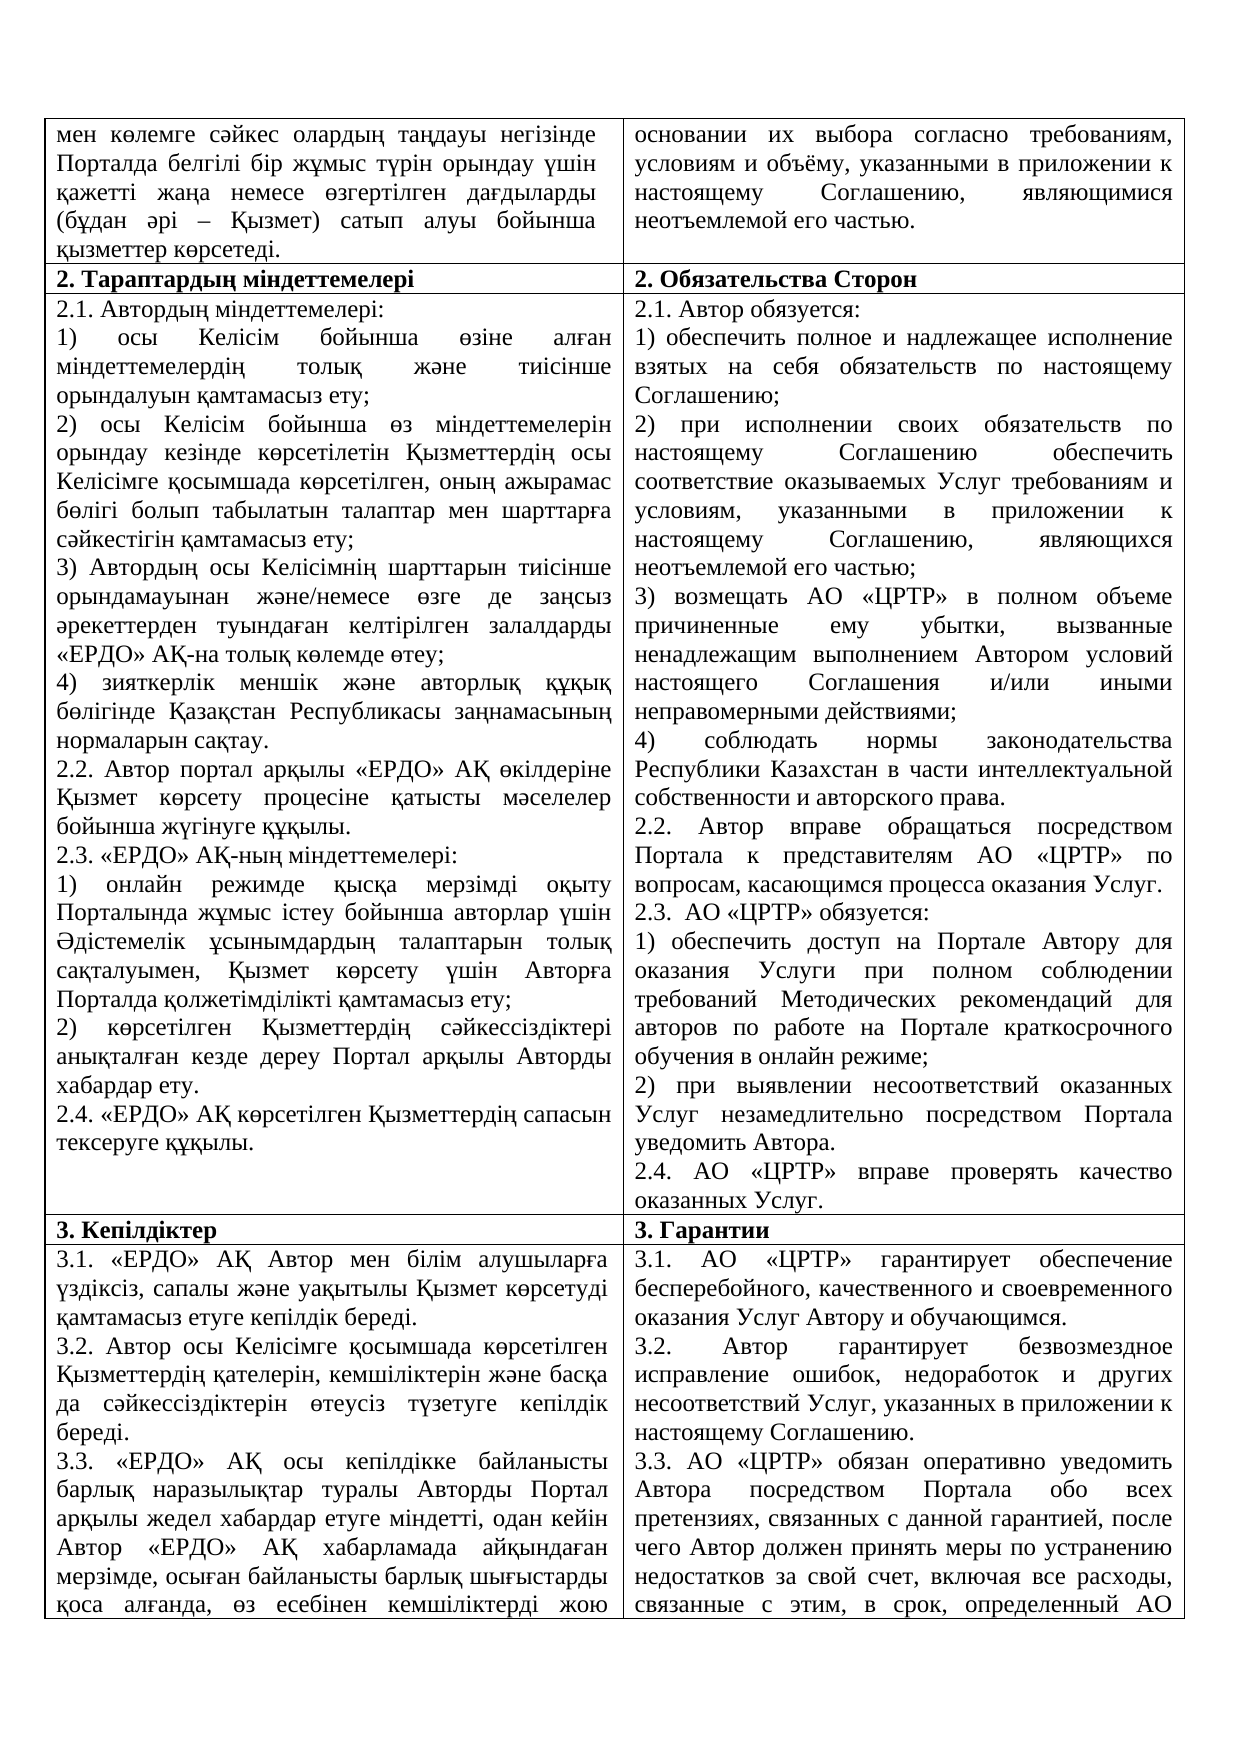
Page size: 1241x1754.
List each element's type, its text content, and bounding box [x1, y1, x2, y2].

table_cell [624, 119, 1184, 263]
table_cell 2. Тараптардың міндеттемелері [46, 264, 623, 293]
table_cell 2.1. Автордың міндеттемелері: 1) осы Келісім бойынша өзіне алған міндеттемелердің толық және тиісінше орындалуын қамтамасыз ету; 2) осы Келісім бойынша өз міндеттемелерін орындау кезінде көрсетілетін Қызметтердің осы Келісімге қосымшада көрсетілген, оның ажырамас бөлігі болып табылатын талаптар мен шарттарға сәйкестігін қамтамасыз ету; 3) Автордың осы Келісімнің шарттарын тиісінше орындамауынан және/немесе өзге де заңсыз әрекеттерден туындаған келтірілген залалдарды «ЕРДО» АҚ-на толық көлемде өтеу; 4) зияткерлік меншік және авторлық құқық бөлігінде Қазақстан Республикасы заңнамасының нормаларын сақтау. 2.2. Автор портал арқылы «ЕРДО» АҚ өкілдеріне Қызмет көрсету процесіне қатысты мәселелер бойынша жүгінуге құқылы. 2.3. «ЕРДО» АҚ-ның міндеттемелері: 1) онлайн режимде қысқа мерзімді оқыту Порталында жұмыс істеу бойынша авторлар үшін Әдістемелік ұсынымдардың талаптарын толық сақталуымен, Қызмет көрсету үшін Авторға Порталда қолжетімділікті қамтамасыз ету; 2) көрсетілген Қызметтердің сәйкессіздіктері анықталған кезде дереу Портал арқылы Авторды хабардар ету. 2.4. «ЕРДО» АҚ көрсетілген Қызметтердің сапасын тексеруге құқылы. [46, 294, 623, 1214]
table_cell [624, 1245, 1184, 1618]
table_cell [46, 1245, 623, 1618]
table_cell 3. Гарантии [624, 1215, 1184, 1243]
table_cell 2.1. Автор обязуется: 1) обеспечить полное и надлежащее исполнение взятых на себя обязательств по настоящему Соглашению; 2) при исполнении своих обязательств по настоящему Соглашению обеспечить соответствие оказываемых Услуг требованиям и условиям, указанными в приложении к настоящему Соглашению, являющихся неотъемлемой его частью; 3) возмещать АО «ЦРТР» в полном объеме причиненные ему убытки, вызванные ненадлежащим выполнением Автором условий настоящего Соглашения и/или иными неправомерными действиями; 4) соблюдать нормы законодательства Республики Казахстан в части интеллектуальной собственности и авторского права. 2.2. Автор вправе обращаться посредством Портала к представителям АО «ЦРТР» по вопросам, касающимся процесса оказания Услуг. 2.3. АО «ЦРТР» обязуется: 1) обеспечить доступ на Портале Автору для оказания Услуги при полном соблюдении требований Методических рекомендаций для авторов по работе на Портале краткосрочного обучения в онлайн режиме; 2) при выявлении несоответствий оказанных Услуг незамедлительно посредством Портала уведомить Автора. 2.4. АО «ЦРТР» вправе проверять качество оказанных Услуг. [624, 294, 1184, 1214]
table_cell 2. Обязательства Сторон [624, 264, 1184, 293]
table_cell 3. Кепілдіктер [46, 1215, 623, 1243]
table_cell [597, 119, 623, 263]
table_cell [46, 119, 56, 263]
